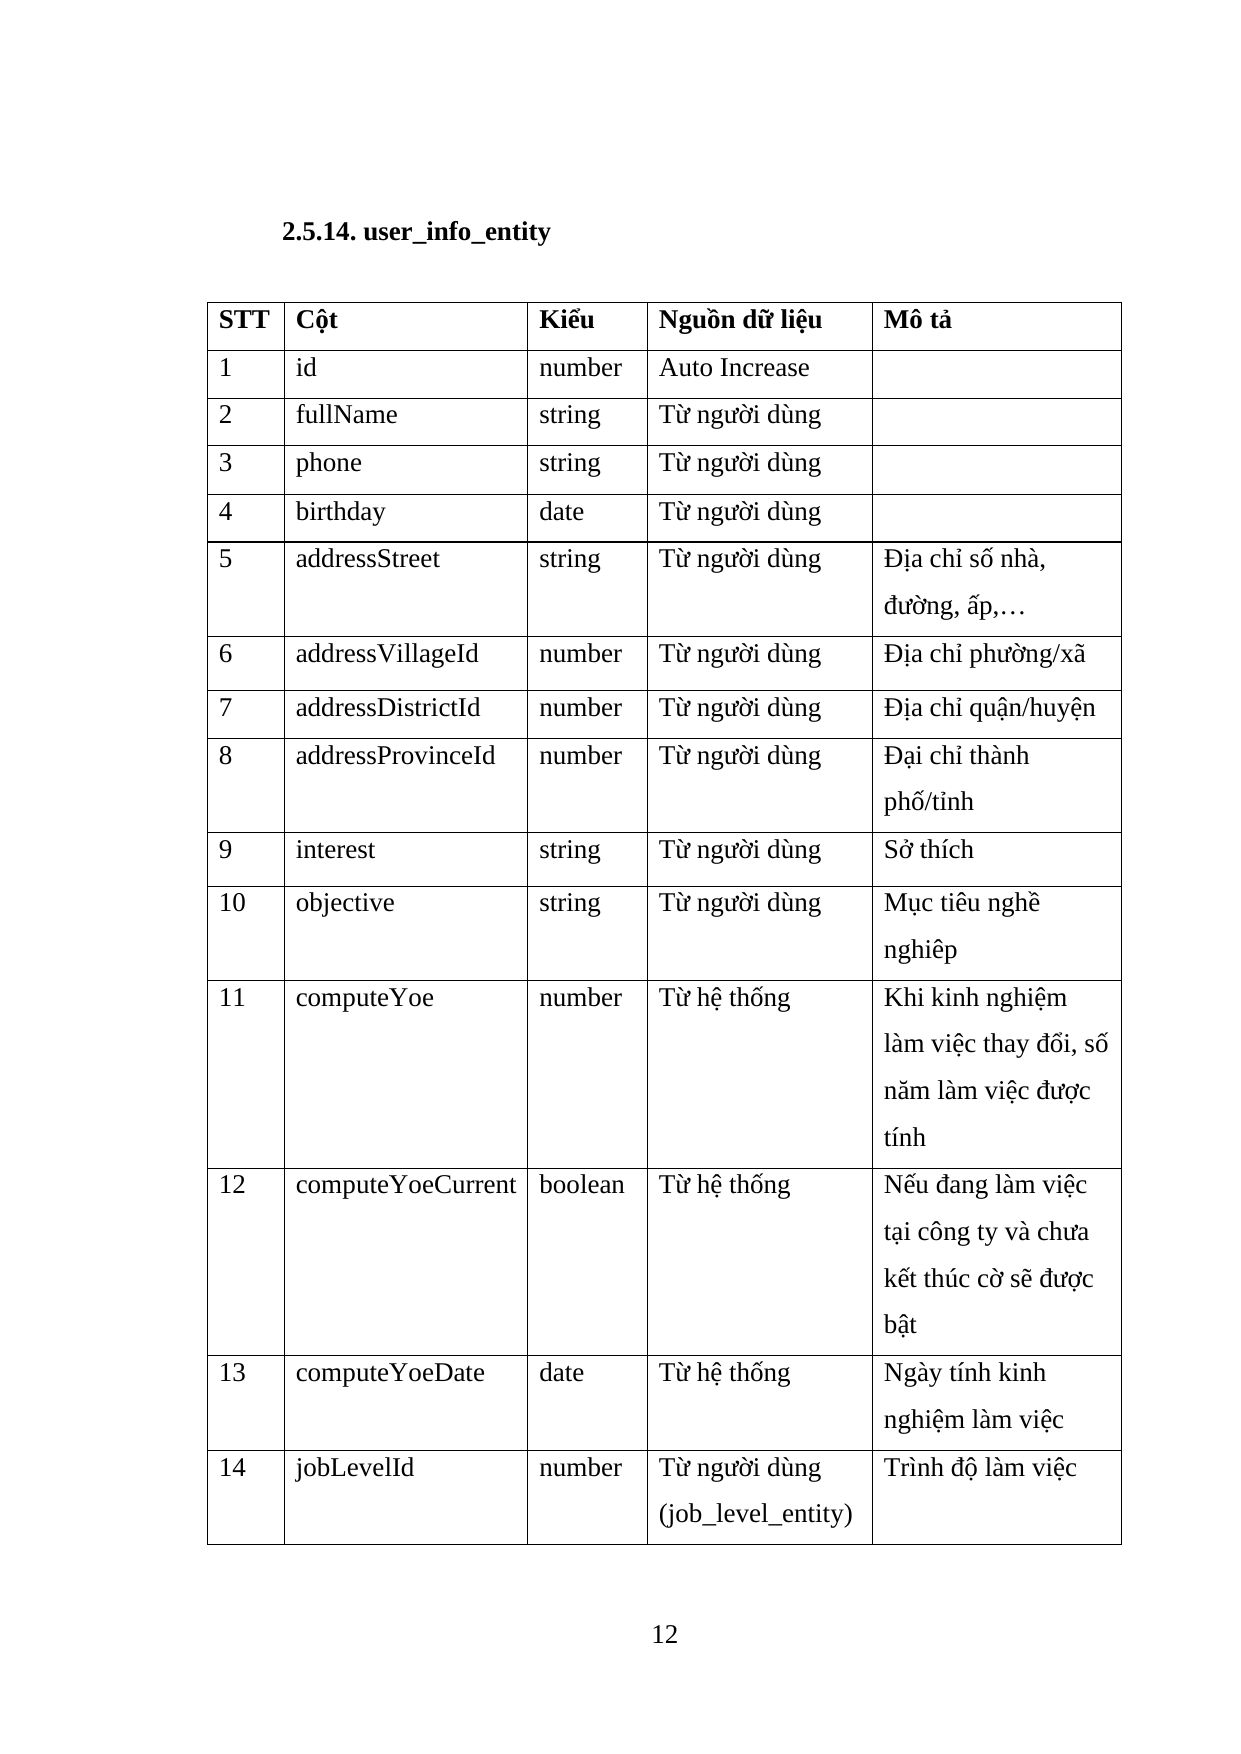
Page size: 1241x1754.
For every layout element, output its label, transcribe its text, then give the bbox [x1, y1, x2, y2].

table_cell objective [285, 887, 527, 980]
table_cell addressStreet [285, 543, 527, 636]
table_cell 4 [208, 495, 284, 541]
table_cell string [528, 446, 647, 494]
table_cell string [528, 887, 647, 980]
table_cell Từ người dùng [648, 691, 872, 738]
table_cell Từ hệ thống [648, 1169, 872, 1355]
subtitle 2.5.14. user_info_entity [282, 215, 1122, 246]
table_header Nguồn dữ liệu [648, 303, 872, 350]
table_cell Từ người dùng [648, 739, 872, 832]
table_cell 7 [208, 691, 284, 738]
table_cell Khi kinh nghiệm làm việc thay đổi, số năm làm việc được tính [873, 981, 1121, 1168]
table_cell id [285, 351, 527, 397]
table_cell 8 [208, 739, 284, 832]
table_cell Sở thích [873, 833, 1121, 886]
table_cell jobLevelId [285, 1451, 527, 1544]
table_cell Ngày tính kinh nghiệm làm việc [873, 1356, 1121, 1450]
table_cell Mục tiêu nghề nghiêp [873, 887, 1121, 980]
table_header Kiểu [528, 303, 647, 350]
table_cell Địa chỉ quận/huyện [873, 691, 1121, 738]
table_cell computeYoeCurrent [285, 1169, 527, 1355]
table_cell number [528, 739, 647, 832]
table_cell computeYoe [285, 981, 527, 1168]
table_cell Từ người dùng [648, 543, 872, 636]
table_cell string [528, 543, 647, 636]
table_cell fullName [285, 399, 527, 445]
table_cell 1 [208, 351, 284, 397]
table_cell 13 [208, 1356, 284, 1450]
table_cell Trình độ làm việc [873, 1451, 1121, 1544]
table_cell Nếu đang làm việc tại công ty và chưa kết thúc cờ sẽ được bật [873, 1169, 1121, 1355]
table_header Cột [285, 303, 527, 350]
table_cell 6 [208, 637, 284, 690]
table_cell Từ người dùng [648, 833, 872, 886]
table_cell 14 [208, 1451, 284, 1544]
table_cell Địa chỉ số nhà, đường, ấp,… [873, 543, 1121, 636]
table_cell addressDistrictId [285, 691, 527, 738]
table_cell 10 [208, 887, 284, 980]
table_cell number [528, 1451, 647, 1544]
table_cell phone [285, 446, 527, 494]
table_cell [873, 351, 1121, 397]
table_cell [873, 446, 1121, 494]
table_cell string [528, 833, 647, 886]
table_cell Đại chỉ thành phố/tỉnh [873, 739, 1121, 832]
table_cell Từ người dùng [648, 446, 872, 494]
table_cell Từ người dùng [648, 887, 872, 980]
table_cell 2 [208, 399, 284, 445]
table_cell Từ hệ thống [648, 1356, 872, 1450]
table_cell string [528, 399, 647, 445]
table_cell 12 [208, 1169, 284, 1355]
table_header STT [208, 303, 284, 350]
table_cell Từ người dùng (job_level_entity) [648, 1451, 872, 1544]
table_cell interest [285, 833, 527, 886]
table_cell 9 [208, 833, 284, 886]
table_cell date [528, 1356, 647, 1450]
table_cell computeYoeDate [285, 1356, 527, 1450]
table_cell birthday [285, 495, 527, 541]
table_cell 5 [208, 543, 284, 636]
table_cell Auto Increase [648, 351, 872, 397]
table_cell 11 [208, 981, 284, 1168]
table_cell number [528, 351, 647, 397]
table_cell Từ hệ thống [648, 981, 872, 1168]
table_cell boolean [528, 1169, 647, 1355]
table_cell number [528, 691, 647, 738]
table_cell date [528, 495, 647, 541]
table_cell [873, 495, 1121, 541]
table_cell 3 [208, 446, 284, 494]
table_cell addressVillageId [285, 637, 527, 690]
table_cell addressProvinceId [285, 739, 527, 832]
table_cell number [528, 981, 647, 1168]
table_cell Từ người dùng [648, 495, 872, 541]
table_cell Từ người dùng [648, 399, 872, 445]
table_cell Địa chỉ phường/xã [873, 637, 1121, 690]
table_cell Từ người dùng [648, 637, 872, 690]
table_header Mô tả [873, 303, 1121, 350]
table_cell number [528, 637, 647, 690]
table_cell [873, 399, 1121, 445]
